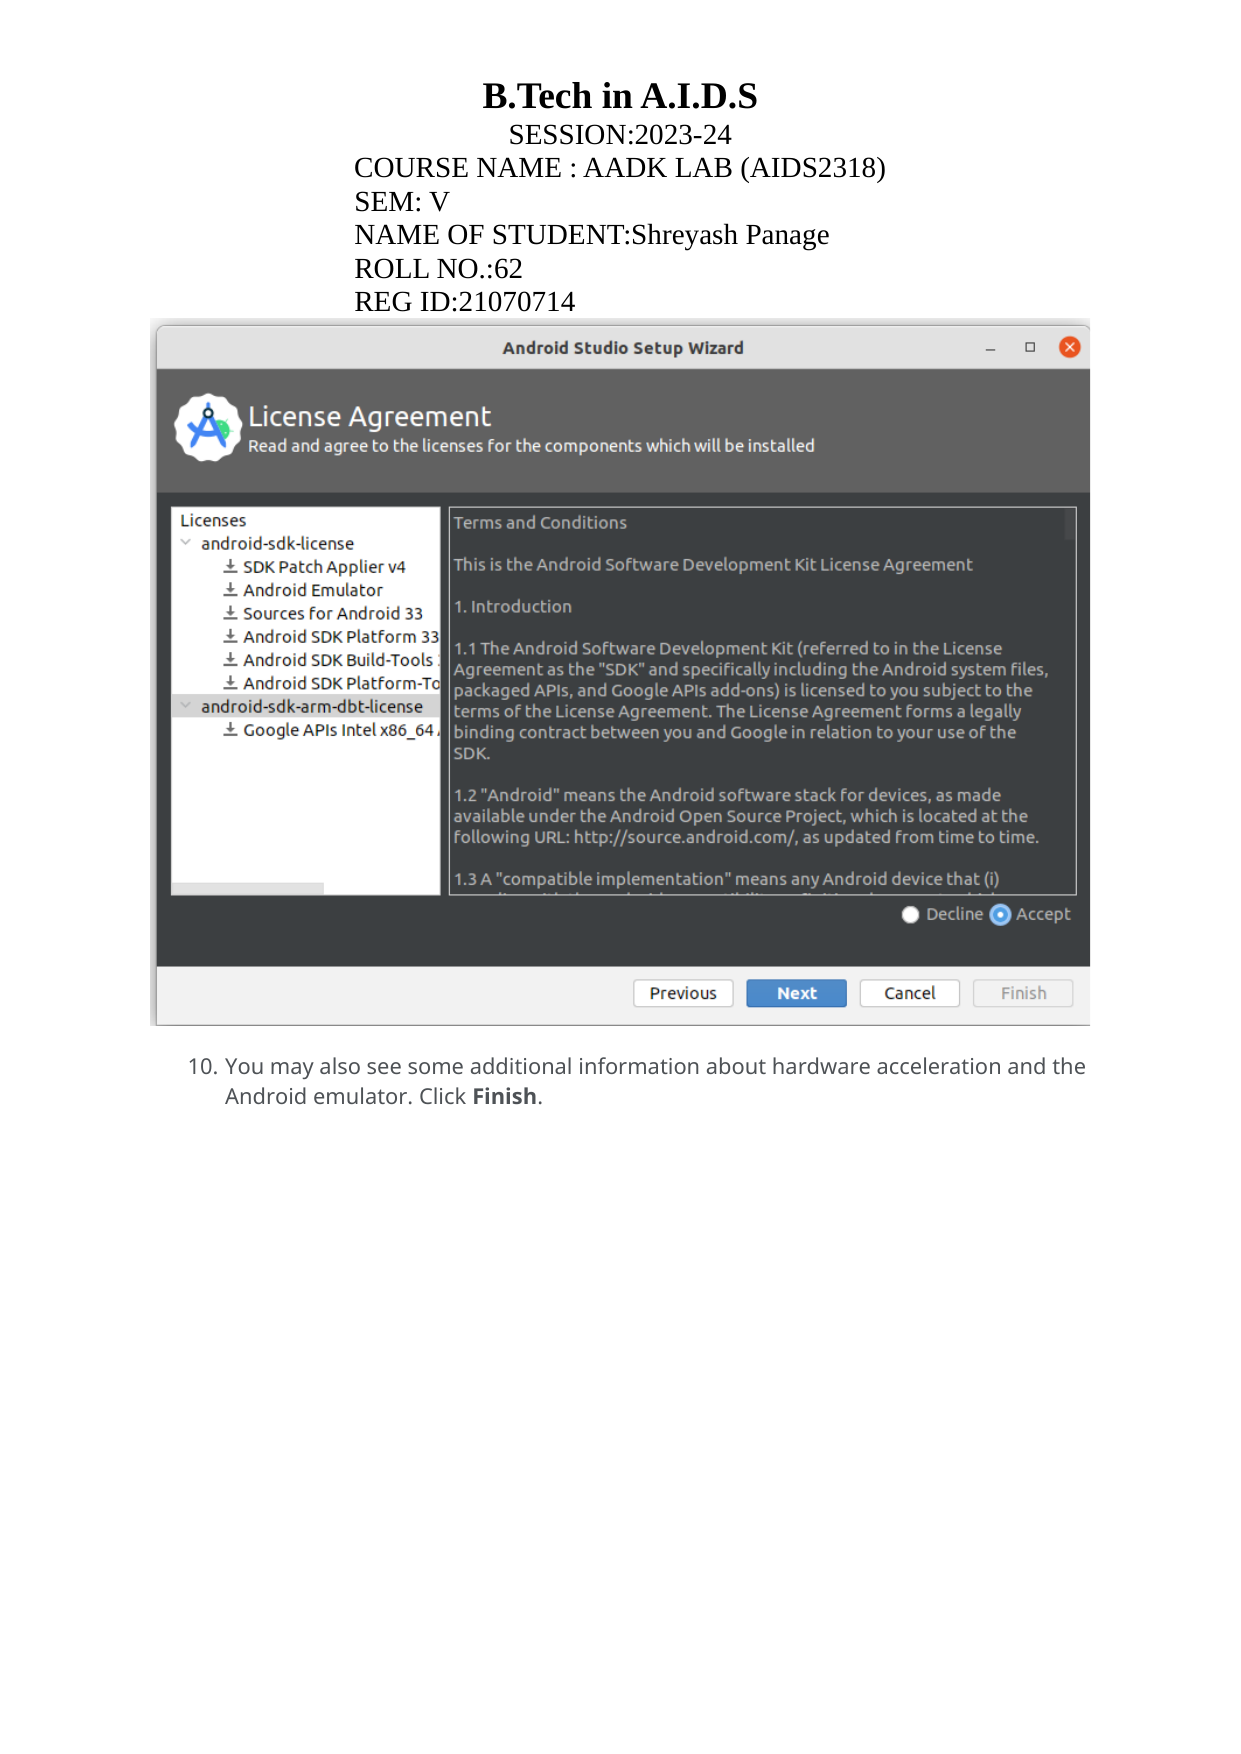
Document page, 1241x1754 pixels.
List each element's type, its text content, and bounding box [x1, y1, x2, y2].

picture [150, 318, 1091, 1026]
list You may also see some additional information about hardware acceleration and the Android emulator. Click Finish. [187, 1051, 1090, 1111]
